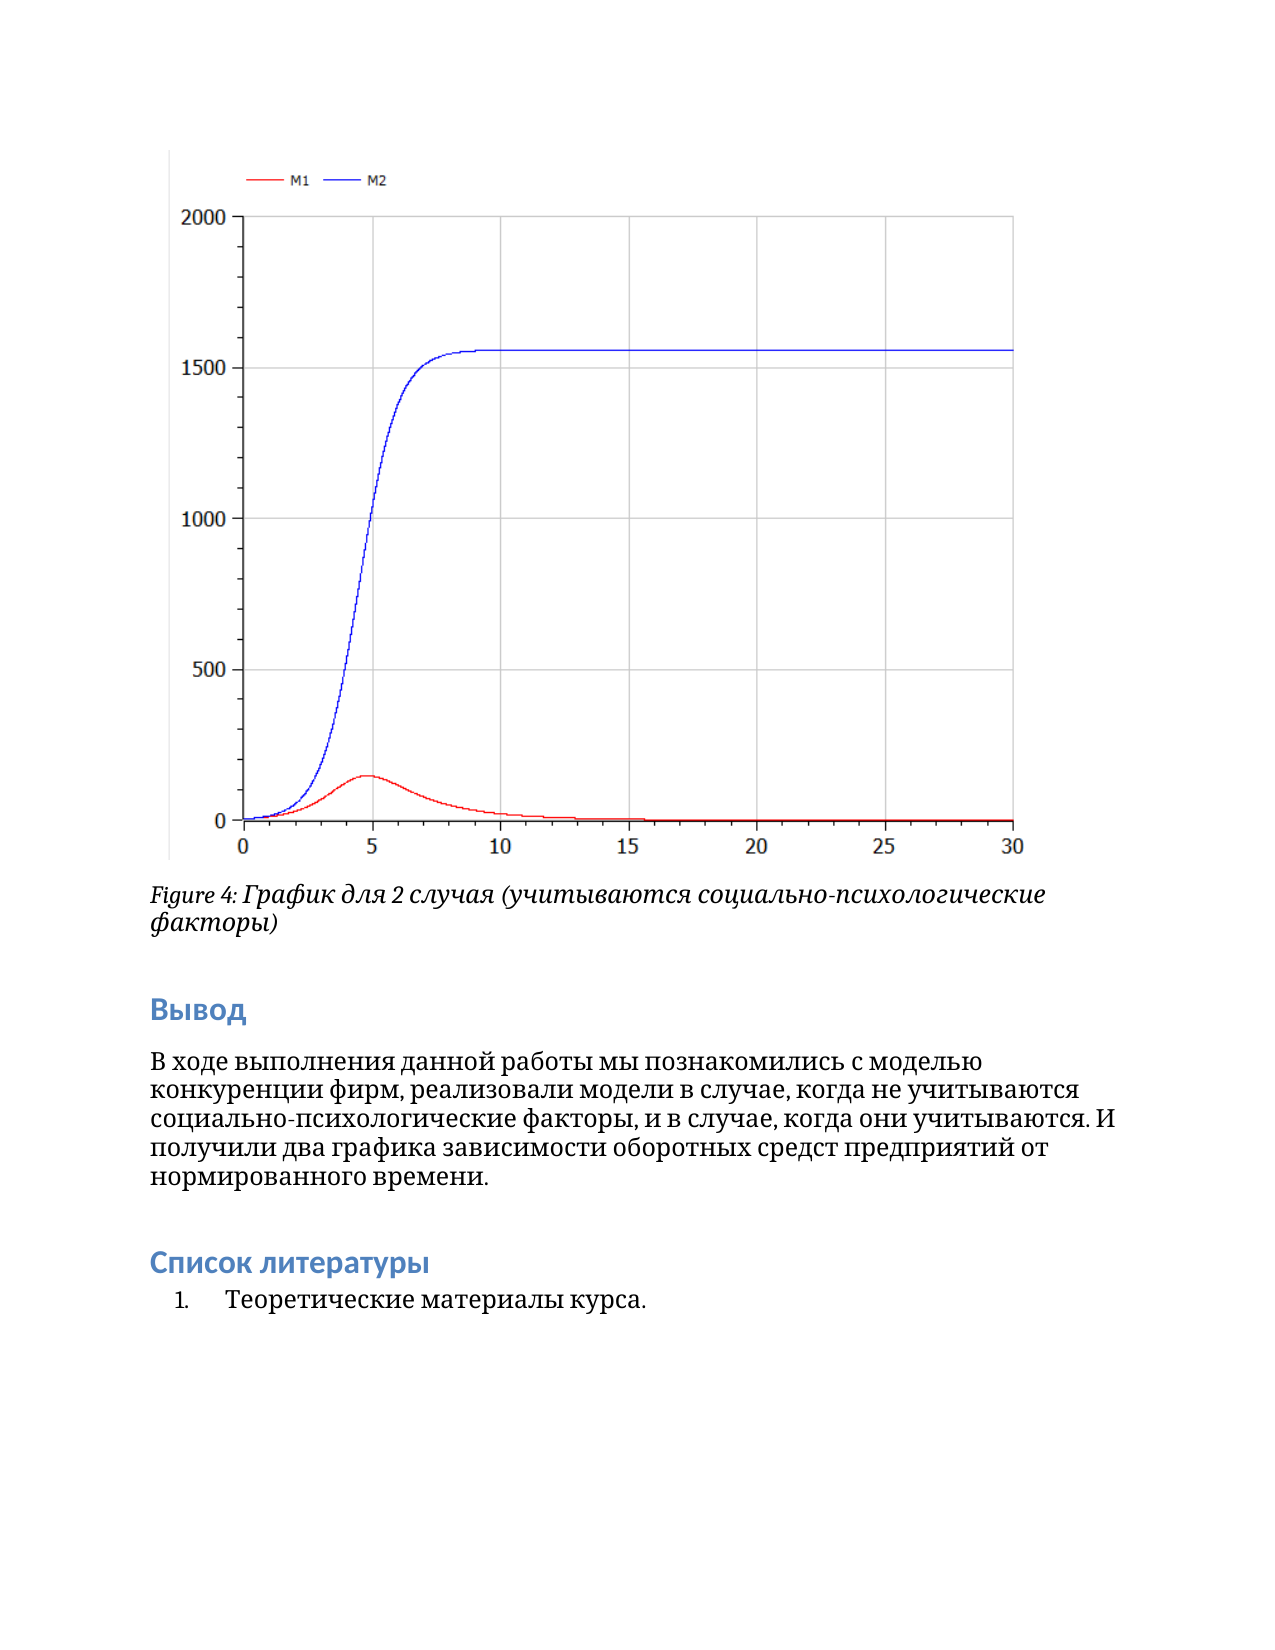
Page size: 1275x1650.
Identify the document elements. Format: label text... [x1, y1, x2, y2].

subtitle Список литературы [150, 1241, 1125, 1282]
text В ходе выполнения данной работы мы познакомились с моделью конкуренции фирм, реализовали модели в случае, когда не учитываются социально-психологические факторы, и в случае, когда они учитываются. И получили два графика зависимости оборотных средст предприятий от нормированного времени. [150, 1047, 1125, 1191]
list Теоретические материалы курса. [175, 1286, 1125, 1314]
picture [168, 150, 1024, 860]
subtitle Вывод [150, 988, 1125, 1029]
text Figure 4: График для 2 случая (учитываются социально-психологические факторы) [150, 881, 1125, 938]
